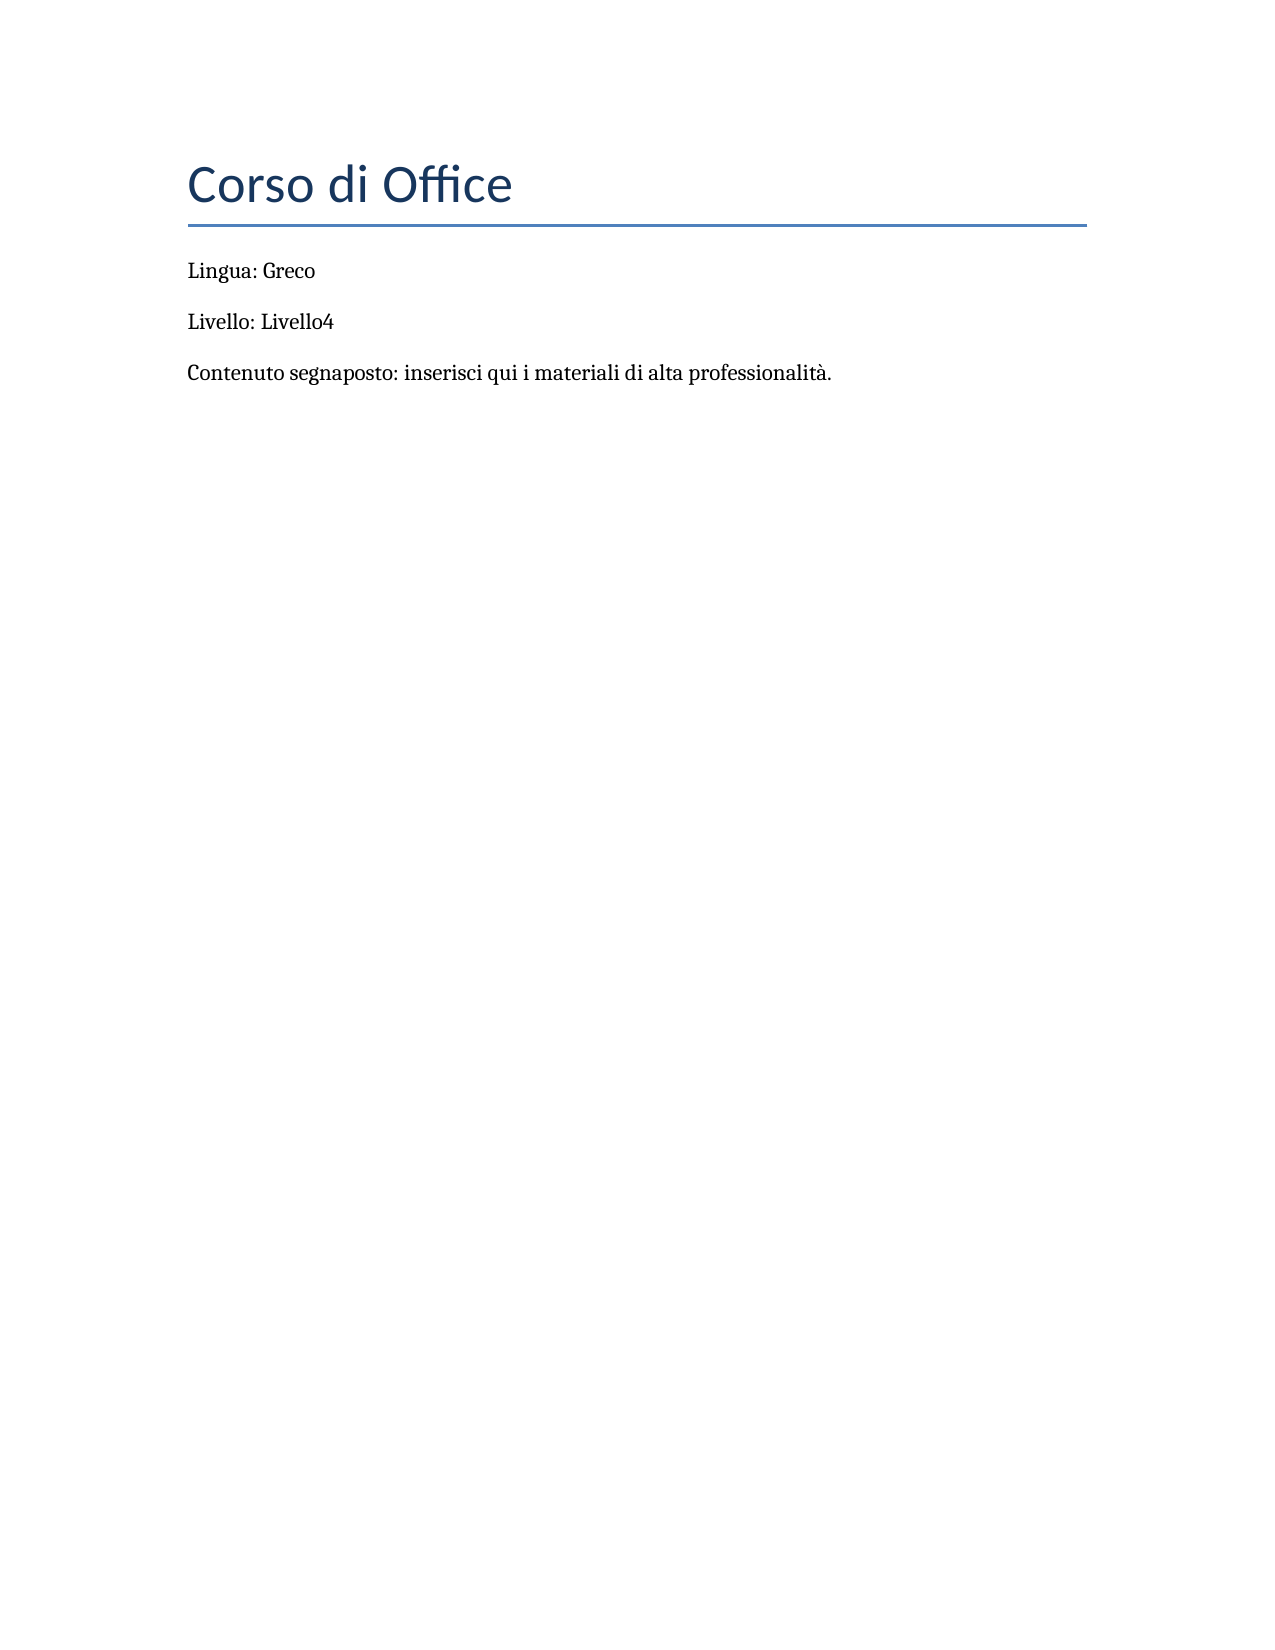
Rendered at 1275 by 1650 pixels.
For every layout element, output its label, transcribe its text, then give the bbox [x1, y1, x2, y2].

text Contenuto segnaposto: inserisci qui i materiali di alta professionalità. [187, 360, 1087, 386]
title Corso di Office [187, 150, 1087, 227]
text Livello: Livello4 [187, 309, 1087, 335]
text Lingua: Greco [187, 258, 1087, 284]
